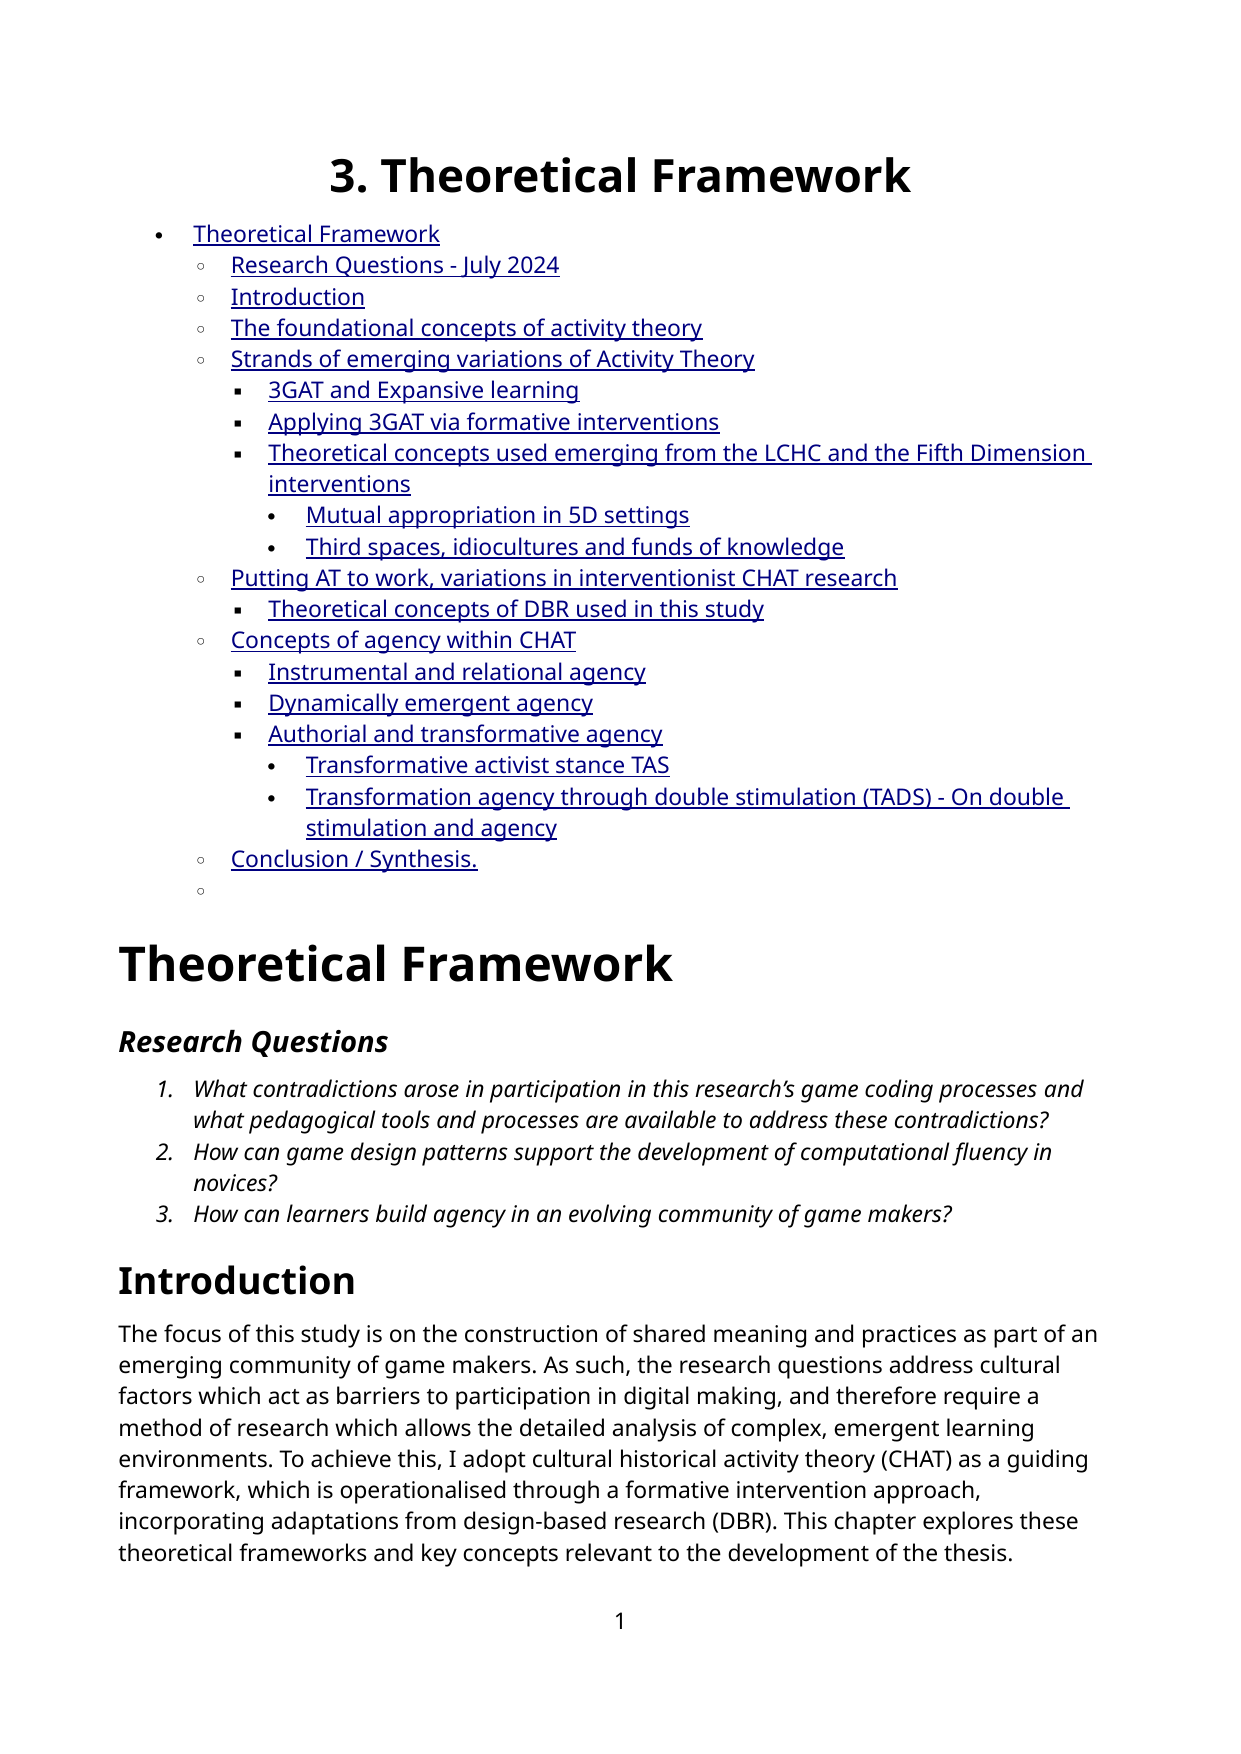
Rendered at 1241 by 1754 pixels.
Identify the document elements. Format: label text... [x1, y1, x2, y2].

list Applying 3GAT via formative interventions [231, 406, 1122, 437]
list The foundational concepts of activity theory [193, 312, 1122, 343]
list Dynamically emergent agency [231, 687, 1122, 718]
text The focus of this study is on the construction of shared meaning and practices as part of an emerging community of game makers. As such, the research questions address cultural factors which act as barriers to participation in digital making, and therefore require a method of research which allows the detailed analysis of complex, emergent learning environments. To achieve this, I adopt cultural historical activity theory (CHAT) as a guiding framework, which is operationalised through a formative intervention approach, incorporating adaptations from design-based research (DBR). This chapter explores these theoretical frameworks and key concepts relevant to the development of the thesis. [118, 1318, 1122, 1568]
title 3. Theoretical Framework [118, 143, 1122, 206]
list What contradictions arose in participation in this research’s game coding processes and what pedagogical tools and processes are available to address these contradictions? [156, 1073, 1122, 1136]
list Research Questions - July 2024 [193, 249, 1122, 281]
list Introduction [193, 281, 1122, 312]
list How can game design patterns support the development of computational fluency in novices? [156, 1136, 1122, 1198]
list Concepts of agency within CHAT [193, 624, 1122, 656]
list 3GAT and Expansive learning [231, 374, 1122, 406]
list Conclusion / Synthesis. [193, 843, 1122, 874]
list Mutual appropriation in 5D settings [268, 499, 1122, 531]
subtitle Introduction [118, 1254, 1122, 1305]
list Transformation agency through double stimulation (TADS) - On double stimulation and agency [268, 781, 1122, 843]
list Theoretical concepts used emerging from the LCHC and the Fifth Dimension interventions [231, 437, 1122, 499]
list Theoretical concepts of DBR used in this study [231, 593, 1122, 624]
subtitle Research Questions [118, 1021, 1122, 1061]
list Strands of emerging variations of Activity Theory [193, 343, 1122, 374]
list Theoretical Framework [156, 218, 1122, 249]
list Third spaces, idiocultures and funds of knowledge [268, 531, 1122, 562]
subtitle Theoretical Framework [118, 931, 1122, 996]
list How can learners build agency in an evolving community of game makers? [156, 1198, 1122, 1229]
list Putting AT to work, variations in interventionist CHAT research [193, 562, 1122, 593]
list Transformative activist stance TAS [268, 749, 1122, 781]
list Instrumental and relational agency [231, 656, 1122, 687]
list Authorial and transformative agency [231, 718, 1122, 749]
